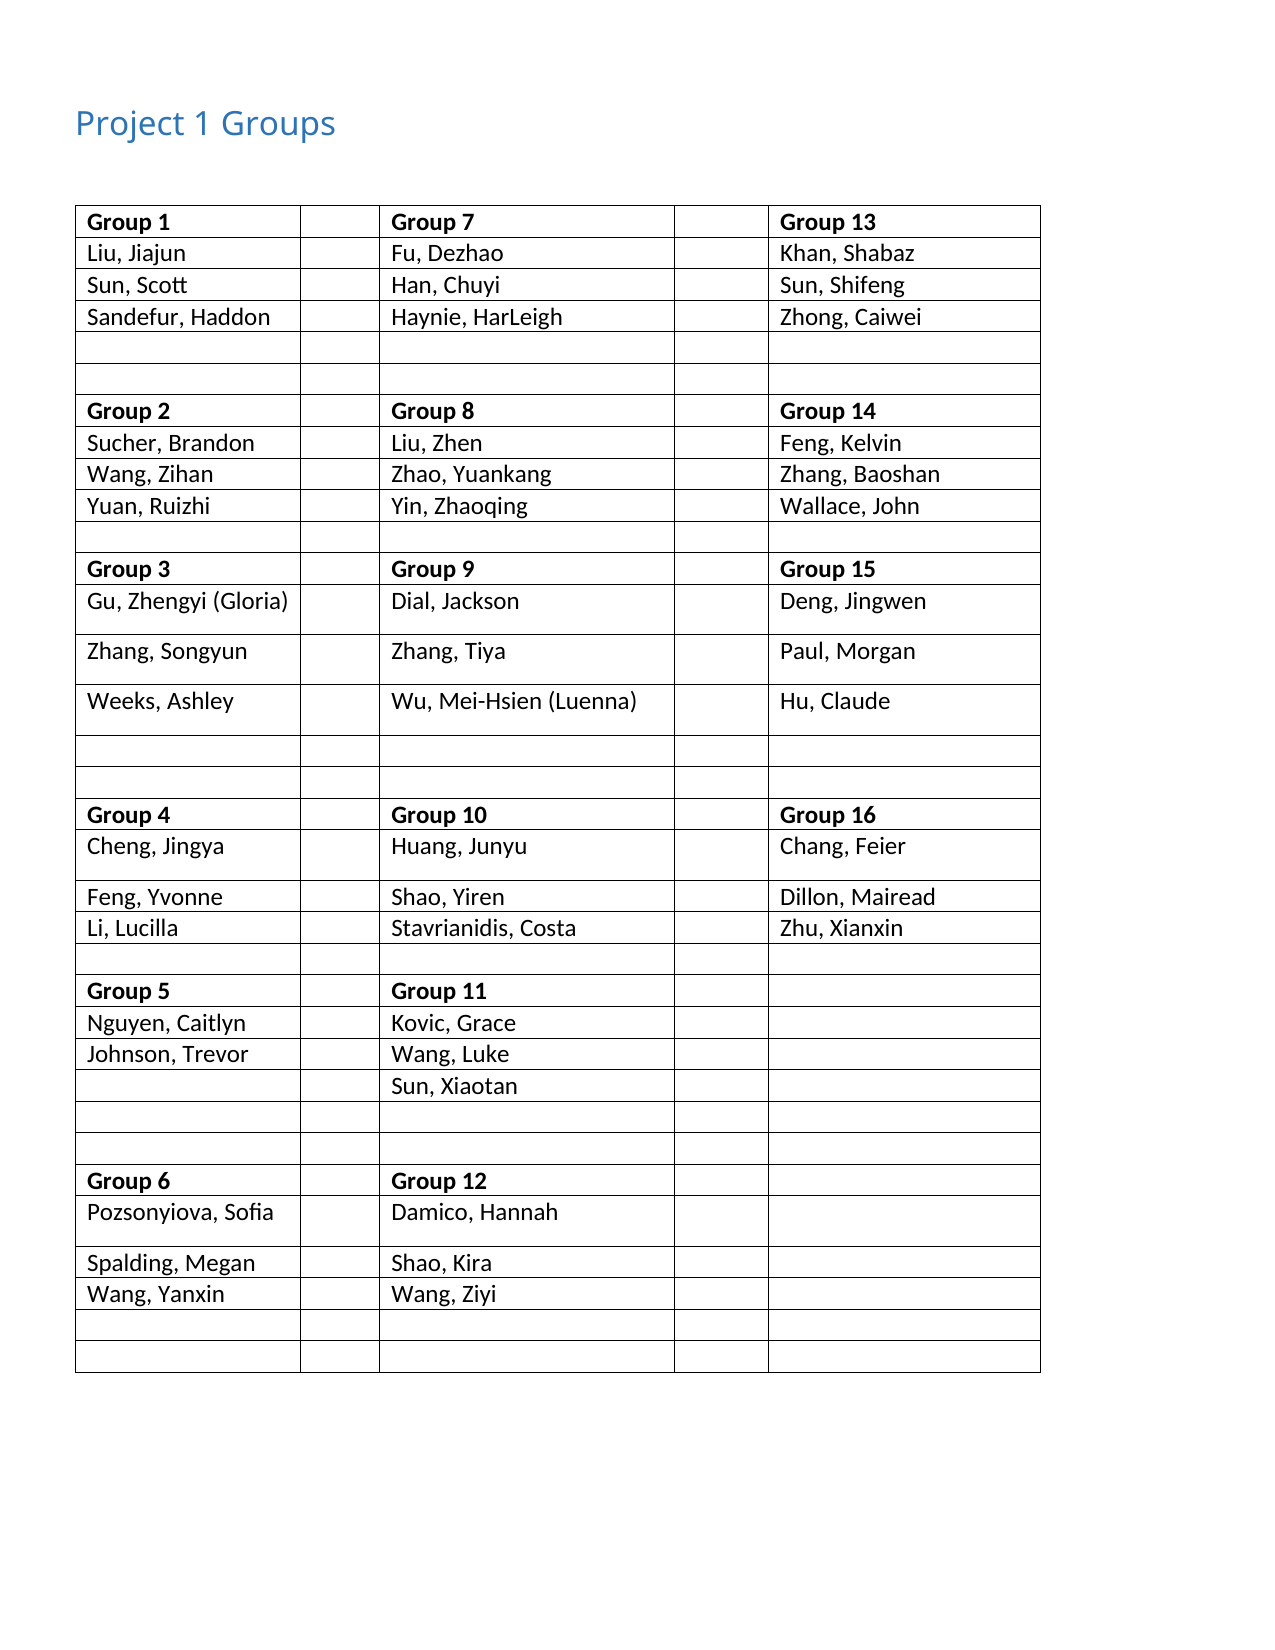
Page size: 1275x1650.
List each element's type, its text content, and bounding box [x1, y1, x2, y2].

table_cell [675, 1102, 768, 1132]
table_cell [675, 332, 768, 363]
table_cell Gu, Zhengyi (Gloria) [76, 585, 300, 634]
table_cell [769, 1310, 1040, 1340]
table_cell [769, 767, 1040, 798]
table_cell [301, 1165, 379, 1195]
table_cell [675, 1039, 768, 1069]
table_cell Group 8 [380, 395, 674, 426]
table_cell Cheng, Jingya [76, 830, 300, 880]
table_cell [675, 975, 768, 1006]
table_cell [769, 332, 1040, 363]
table_cell [380, 1310, 674, 1340]
table_header Group 7 [380, 206, 674, 237]
table_cell [301, 522, 379, 552]
table_cell Wang, Ziyi [380, 1278, 674, 1309]
table_cell Khan, Shabaz [769, 238, 1040, 268]
table_cell [301, 459, 379, 489]
table_cell [380, 364, 674, 394]
table_cell [76, 522, 300, 552]
table_cell Zhu, Xianxin [769, 912, 1040, 943]
table_cell Wang, Yanxin [76, 1278, 300, 1309]
table_cell [76, 1133, 300, 1164]
table_cell [301, 238, 379, 268]
table_cell [301, 585, 379, 634]
table_cell [301, 427, 379, 457]
table_cell [301, 1133, 379, 1164]
table_cell Deng, Jingwen [769, 585, 1040, 634]
table_cell Group 16 [769, 799, 1040, 829]
table_cell [675, 635, 768, 684]
table_cell [675, 522, 768, 552]
table_cell [675, 301, 768, 331]
table_cell Zhang, Songyun [76, 635, 300, 684]
table_cell Paul, Morgan [769, 635, 1040, 684]
table_cell [301, 332, 379, 363]
table_header Group 13 [769, 206, 1040, 237]
table_cell Shao, Kira [380, 1247, 674, 1277]
table_cell [380, 1133, 674, 1164]
table_cell Wang, Zihan [76, 459, 300, 489]
table_cell [675, 1278, 768, 1309]
table_cell Zhao, Yuankang [380, 459, 674, 489]
table_cell [675, 1165, 768, 1195]
table_cell Weeks, Ashley [76, 685, 300, 735]
table_cell [301, 490, 379, 521]
subtitle Project 1 Groups [75, 100, 1200, 145]
table_cell [76, 1070, 300, 1101]
table_cell Sun, Xiaotan [380, 1070, 674, 1101]
table_cell [675, 1247, 768, 1277]
table_cell Sun, Scott [76, 269, 300, 300]
table_cell [675, 881, 768, 911]
table_cell Zhang, Tiya [380, 635, 674, 684]
table_cell [301, 1310, 379, 1340]
table_cell [769, 522, 1040, 552]
table_cell Zhang, Baoshan [769, 459, 1040, 489]
table_cell [301, 685, 379, 735]
table_cell [675, 1007, 768, 1037]
table_cell [301, 395, 379, 426]
table_cell Group 10 [380, 799, 674, 829]
table_cell [675, 1070, 768, 1101]
table_cell [769, 736, 1040, 766]
table_cell [675, 736, 768, 766]
table_cell [380, 522, 674, 552]
table_cell [76, 1341, 300, 1372]
table_cell Chang, Feier [769, 830, 1040, 880]
table_cell [380, 736, 674, 766]
table_cell [769, 1039, 1040, 1069]
table_cell Liu, Jiajun [76, 238, 300, 268]
table_cell Huang, Junyu [380, 830, 674, 880]
table_cell [301, 736, 379, 766]
table_cell Hu, Claude [769, 685, 1040, 735]
table_cell [675, 830, 768, 880]
table_header [675, 206, 768, 237]
table_cell Wallace, John [769, 490, 1040, 521]
table_cell Wu, Mei-Hsien (Luenna) [380, 685, 674, 735]
table_cell Sucher, Brandon [76, 427, 300, 457]
table_cell [769, 1007, 1040, 1037]
table_cell [675, 912, 768, 943]
table_cell [675, 490, 768, 521]
table_cell Nguyen, Caitlyn [76, 1007, 300, 1037]
table_cell Group 15 [769, 553, 1040, 584]
table_cell [675, 1133, 768, 1164]
table_cell Damico, Hannah [380, 1196, 674, 1246]
table_cell [76, 364, 300, 394]
table_cell [675, 395, 768, 426]
table_cell Group 11 [380, 975, 674, 1006]
table_cell [675, 585, 768, 634]
table_cell [675, 1196, 768, 1246]
table_cell [301, 1102, 379, 1132]
table_cell [769, 944, 1040, 974]
table_cell [301, 301, 379, 331]
table_cell Group 12 [380, 1165, 674, 1195]
table_cell Sun, Shifeng [769, 269, 1040, 300]
table_cell [301, 799, 379, 829]
table_cell Han, Chuyi [380, 269, 674, 300]
table_cell Haynie, HarLeigh [380, 301, 674, 331]
table_cell Feng, Yvonne [76, 881, 300, 911]
table_cell [380, 944, 674, 974]
table_cell [301, 1039, 379, 1069]
table_cell Zhong, Caiwei [769, 301, 1040, 331]
table_cell [76, 332, 300, 363]
table_header [301, 206, 379, 237]
table_cell [675, 553, 768, 584]
table_cell Pozsonyiova, Sofia [76, 1196, 300, 1246]
table_cell Feng, Kelvin [769, 427, 1040, 457]
table_cell Group 14 [769, 395, 1040, 426]
table_cell Stavrianidis, Costa [380, 912, 674, 943]
table_cell [301, 1278, 379, 1309]
table_cell [769, 1133, 1040, 1164]
table_cell Spalding, Megan [76, 1247, 300, 1277]
table_cell [76, 1102, 300, 1132]
table_cell [769, 1278, 1040, 1309]
table_cell [380, 767, 674, 798]
table_cell [76, 1310, 300, 1340]
table_cell [675, 799, 768, 829]
table_cell [769, 1165, 1040, 1195]
table_cell [301, 912, 379, 943]
table_cell [301, 975, 379, 1006]
table_cell Dillon, Mairead [769, 881, 1040, 911]
table_cell [675, 1310, 768, 1340]
table_cell [769, 1070, 1040, 1101]
table_cell Group 5 [76, 975, 300, 1006]
table_cell [301, 881, 379, 911]
table_cell [301, 1341, 379, 1372]
table_cell [769, 1102, 1040, 1132]
table_cell [769, 1247, 1040, 1277]
table_cell Fu, Dezhao [380, 238, 674, 268]
table_cell Johnson, Trevor [76, 1039, 300, 1069]
table_cell Group 4 [76, 799, 300, 829]
table_cell [301, 1196, 379, 1246]
table_cell [675, 767, 768, 798]
table_cell Shao, Yiren [380, 881, 674, 911]
table_cell [675, 364, 768, 394]
table_cell Kovic, Grace [380, 1007, 674, 1037]
table_cell Li, Lucilla [76, 912, 300, 943]
table_cell [675, 685, 768, 735]
table_cell [301, 830, 379, 880]
table_cell Sandefur, Haddon [76, 301, 300, 331]
table_cell Yuan, Ruizhi [76, 490, 300, 521]
table_header Group 1 [76, 206, 300, 237]
table_cell [380, 1341, 674, 1372]
table_cell Wang, Luke [380, 1039, 674, 1069]
table_cell [301, 364, 379, 394]
table_cell [380, 332, 674, 363]
table_cell Group 2 [76, 395, 300, 426]
table_cell Group 9 [380, 553, 674, 584]
table_cell [76, 767, 300, 798]
table_cell Group 6 [76, 1165, 300, 1195]
table_cell [76, 944, 300, 974]
table_cell [675, 269, 768, 300]
table_cell [675, 238, 768, 268]
table_cell [769, 975, 1040, 1006]
table_cell Yin, Zhaoqing [380, 490, 674, 521]
table_cell [380, 1102, 674, 1132]
table_cell [675, 944, 768, 974]
table_cell [675, 427, 768, 457]
table_cell [769, 364, 1040, 394]
table_cell [675, 459, 768, 489]
table_cell Dial, Jackson [380, 585, 674, 634]
table_cell [301, 1007, 379, 1037]
table_cell [769, 1196, 1040, 1246]
table_cell [769, 1341, 1040, 1372]
table_cell Liu, Zhen [380, 427, 674, 457]
table_cell Group 3 [76, 553, 300, 584]
table_cell [675, 1341, 768, 1372]
table_cell [301, 767, 379, 798]
table_cell [301, 635, 379, 684]
table_cell [301, 269, 379, 300]
table_cell [301, 944, 379, 974]
table_cell [301, 553, 379, 584]
table_cell [301, 1247, 379, 1277]
table_cell [76, 736, 300, 766]
table_cell [301, 1070, 379, 1101]
